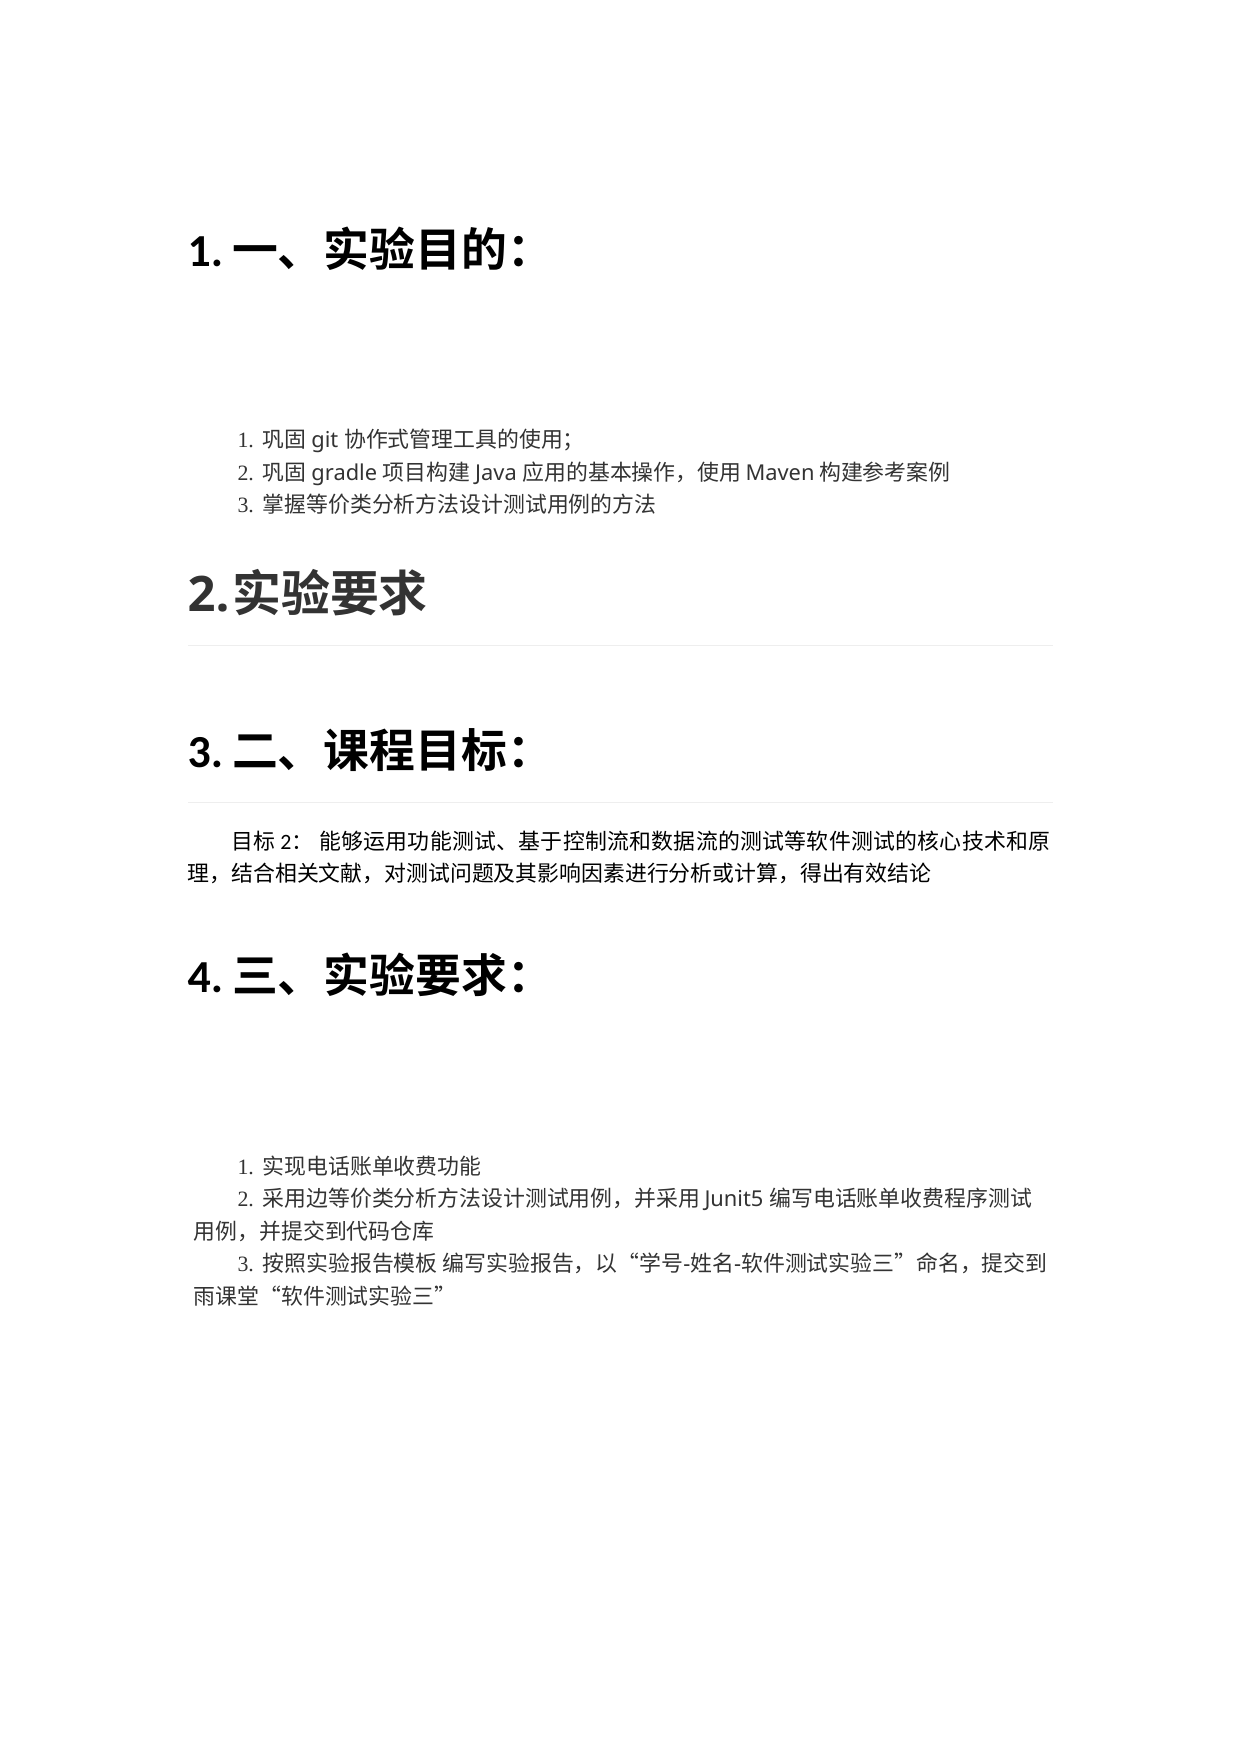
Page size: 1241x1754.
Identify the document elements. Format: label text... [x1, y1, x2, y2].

list 掌握等价类分析方法设计测试用例的方法 [193, 487, 1053, 519]
subtitle 二、课程目标： [187, 699, 1053, 803]
text 目标2： 能够运用功能测试、基于控制流和数据流的测试等软件测试的核心技术和原理，结合相关文献，对测试问题及其影响因素进行分析或计算，得出有效结论 [187, 823, 1053, 888]
list 巩固 git 协作式管理工具的使用； [193, 422, 1053, 454]
subtitle 三、实验要求： [187, 924, 1053, 1021]
list 采用边等价类分析方法设计测试用例，并采用Junit5 编写电话账单收费程序测试用例，并提交到代码仓库 [193, 1181, 1053, 1246]
list 巩固 gradle 项目构建 Java 应用的基本操作，使用Maven构建参考案例 [193, 454, 1053, 487]
subtitle 实验要求 [187, 541, 1053, 646]
list 实现电话账单收费功能 [193, 1149, 1053, 1181]
list 按照实验报告模板 编写实验报告，以“学号-姓名-软件测试实验三”命名，提交到雨课堂“软件测试实验三” [193, 1246, 1053, 1311]
subtitle 一、实验目的： [187, 197, 1053, 295]
